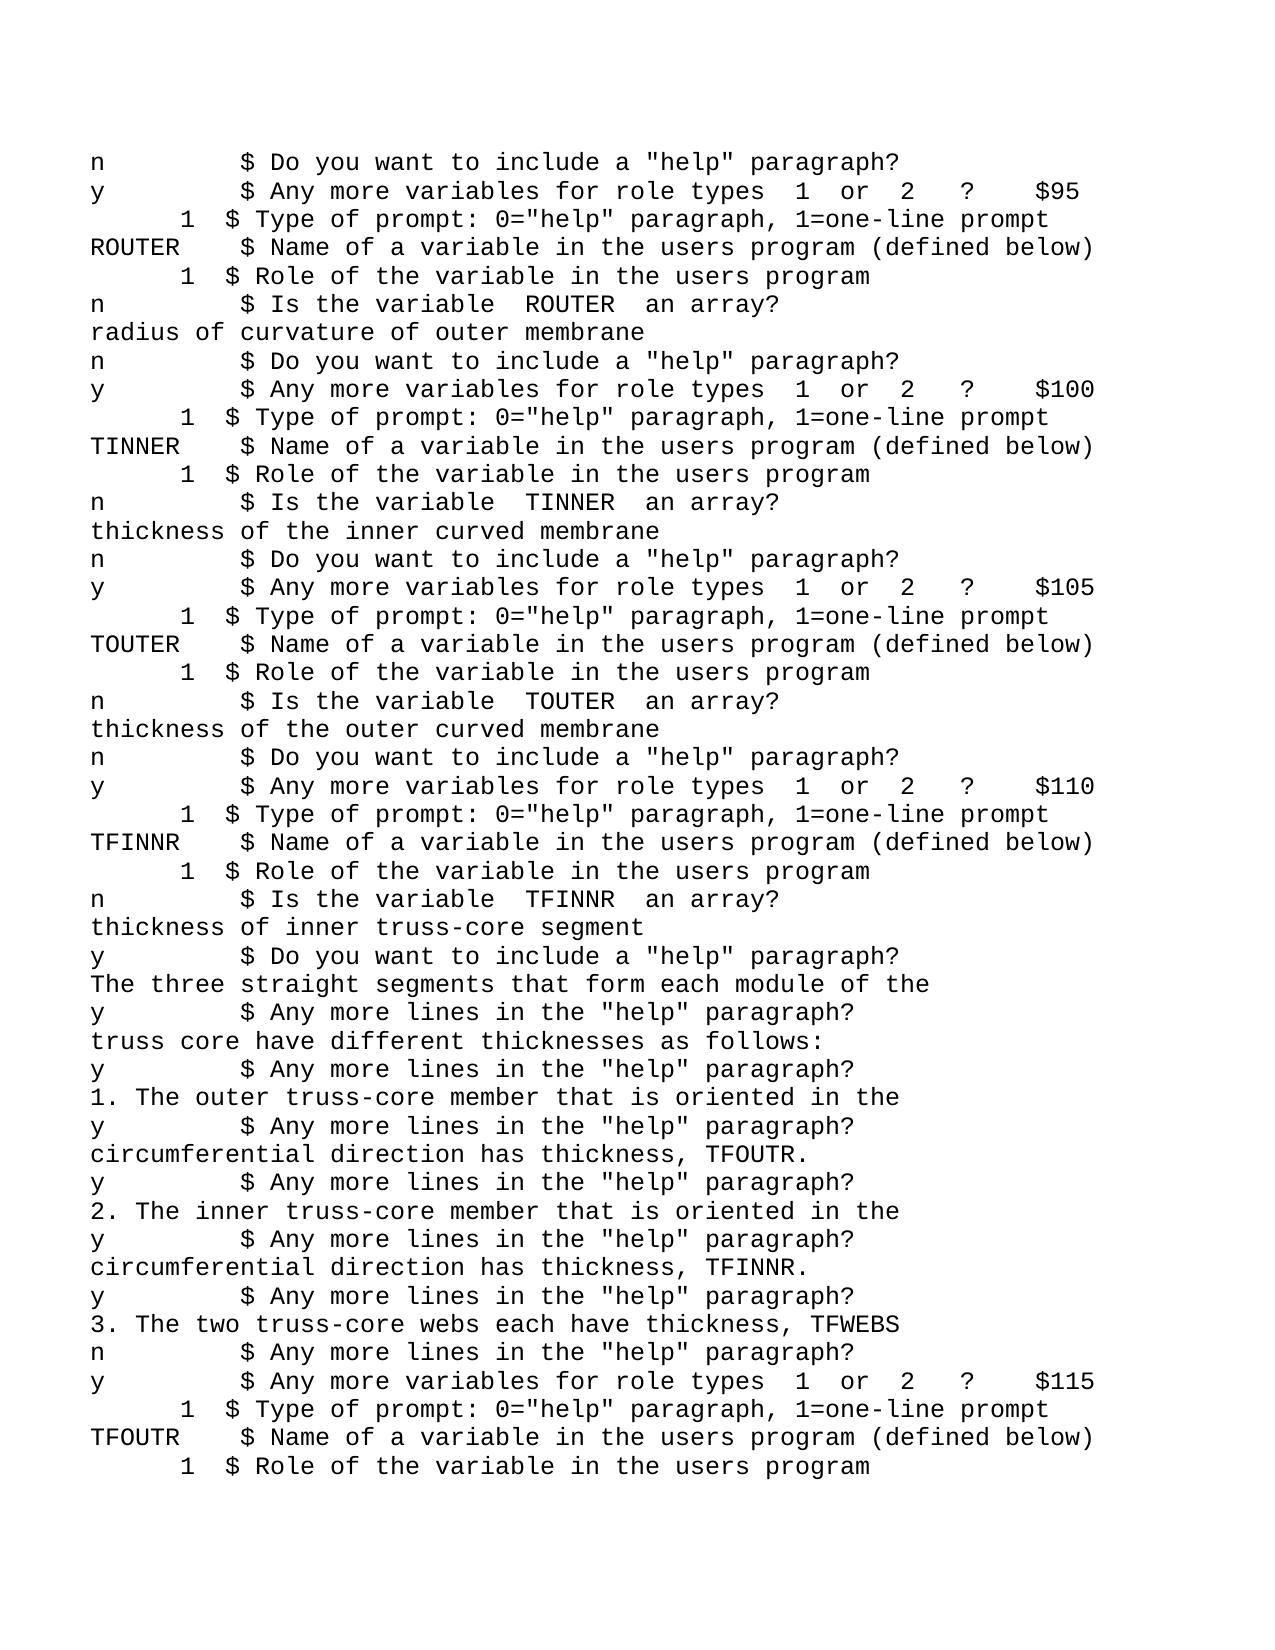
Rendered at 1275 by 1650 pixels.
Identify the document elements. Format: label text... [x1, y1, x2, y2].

text TINNER $ Name of a variable in the users program (defined below) [75, 433, 1200, 462]
text n $ Do you want to include a "help" paragraph? [75, 547, 1200, 575]
text 1 $ Type of prompt: 0="help" paragraph, 1=one-line prompt [75, 603, 1200, 632]
text TFINNR $ Name of a variable in the users program (defined below) [75, 830, 1200, 858]
text y $ Any more lines in the "help" paragraph? [75, 1227, 1200, 1255]
text y $ Any more lines in the "help" paragraph? [75, 1283, 1200, 1312]
text 3. The two truss-core webs each have thickness, TFWEBS [75, 1312, 1200, 1340]
text y $ Any more variables for role types 1 or 2 ? $95 [75, 178, 1200, 207]
text y $ Any more lines in the "help" paragraph? [75, 1000, 1200, 1028]
text 1. The outer truss-core member that is oriented in the [75, 1085, 1200, 1113]
text n $ Is the variable TINNER an array? [75, 490, 1200, 518]
text y $ Any more variables for role types 1 or 2 ? $110 [75, 773, 1200, 802]
text n $ Is the variable ROUTER an array? [75, 292, 1200, 320]
text n $ Do you want to include a "help" paragraph? [75, 150, 1200, 178]
text y $ Any more variables for role types 1 or 2 ? $105 [75, 575, 1200, 603]
text circumferential direction has thickness, TFOUTR. [75, 1142, 1200, 1170]
text 1 $ Role of the variable in the users program [75, 1453, 1200, 1482]
text 1 $ Role of the variable in the users program [75, 263, 1200, 292]
text y $ Any more variables for role types 1 or 2 ? $115 [75, 1368, 1200, 1397]
text n $ Do you want to include a "help" paragraph? [75, 745, 1200, 773]
text thickness of inner truss-core segment [75, 915, 1200, 943]
text ROUTER $ Name of a variable in the users program (defined below) [75, 235, 1200, 263]
text y $ Any more lines in the "help" paragraph? [75, 1057, 1200, 1085]
text 2. The inner truss-core member that is oriented in the [75, 1198, 1200, 1227]
text n $ Any more lines in the "help" paragraph? [75, 1340, 1200, 1368]
text n $ Is the variable TOUTER an array? [75, 688, 1200, 717]
text n $ Is the variable TFINNR an array? [75, 887, 1200, 915]
text y $ Do you want to include a "help" paragraph? [75, 943, 1200, 972]
text TOUTER $ Name of a variable in the users program (defined below) [75, 632, 1200, 660]
text y $ Any more variables for role types 1 or 2 ? $100 [75, 377, 1200, 405]
text 1 $ Role of the variable in the users program [75, 660, 1200, 688]
text y $ Any more lines in the "help" paragraph? [75, 1170, 1200, 1198]
text thickness of the outer curved membrane [75, 717, 1200, 745]
text 1 $ Role of the variable in the users program [75, 462, 1200, 490]
text thickness of the inner curved membrane [75, 518, 1200, 547]
text truss core have different thicknesses as follows: [75, 1028, 1200, 1057]
text circumferential direction has thickness, TFINNR. [75, 1255, 1200, 1283]
text 1 $ Type of prompt: 0="help" paragraph, 1=one-line prompt [75, 207, 1200, 235]
text 1 $ Type of prompt: 0="help" paragraph, 1=one-line prompt [75, 802, 1200, 830]
text radius of curvature of outer membrane [75, 320, 1200, 348]
text TFOUTR $ Name of a variable in the users program (defined below) [75, 1425, 1200, 1453]
text 1 $ Role of the variable in the users program [75, 858, 1200, 887]
text y $ Any more lines in the "help" paragraph? [75, 1113, 1200, 1142]
text The three straight segments that form each module of the [75, 972, 1200, 1000]
text n $ Do you want to include a "help" paragraph? [75, 348, 1200, 377]
text 1 $ Type of prompt: 0="help" paragraph, 1=one-line prompt [75, 405, 1200, 433]
text 1 $ Type of prompt: 0="help" paragraph, 1=one-line prompt [75, 1397, 1200, 1425]
